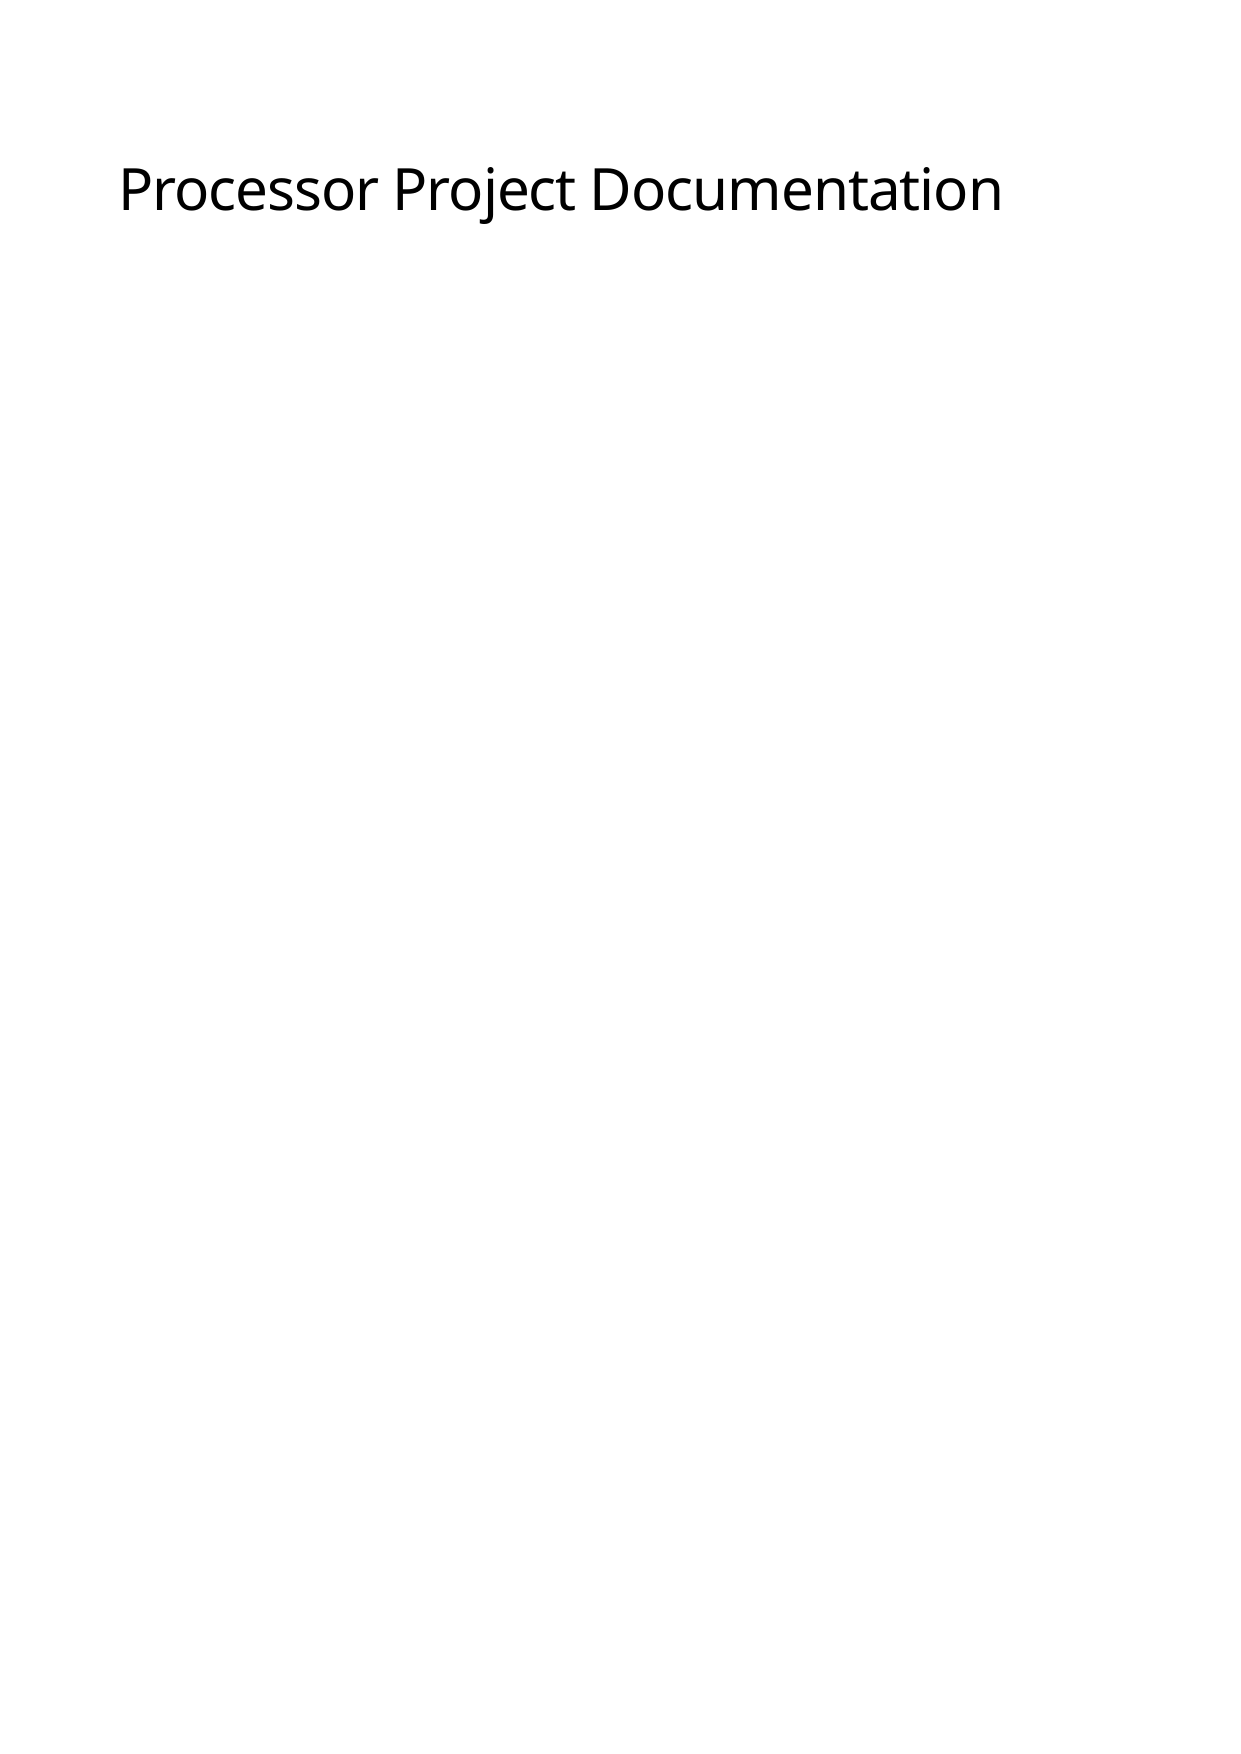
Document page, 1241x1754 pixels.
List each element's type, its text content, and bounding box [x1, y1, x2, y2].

title Processor Project Documentation [118, 148, 1122, 227]
